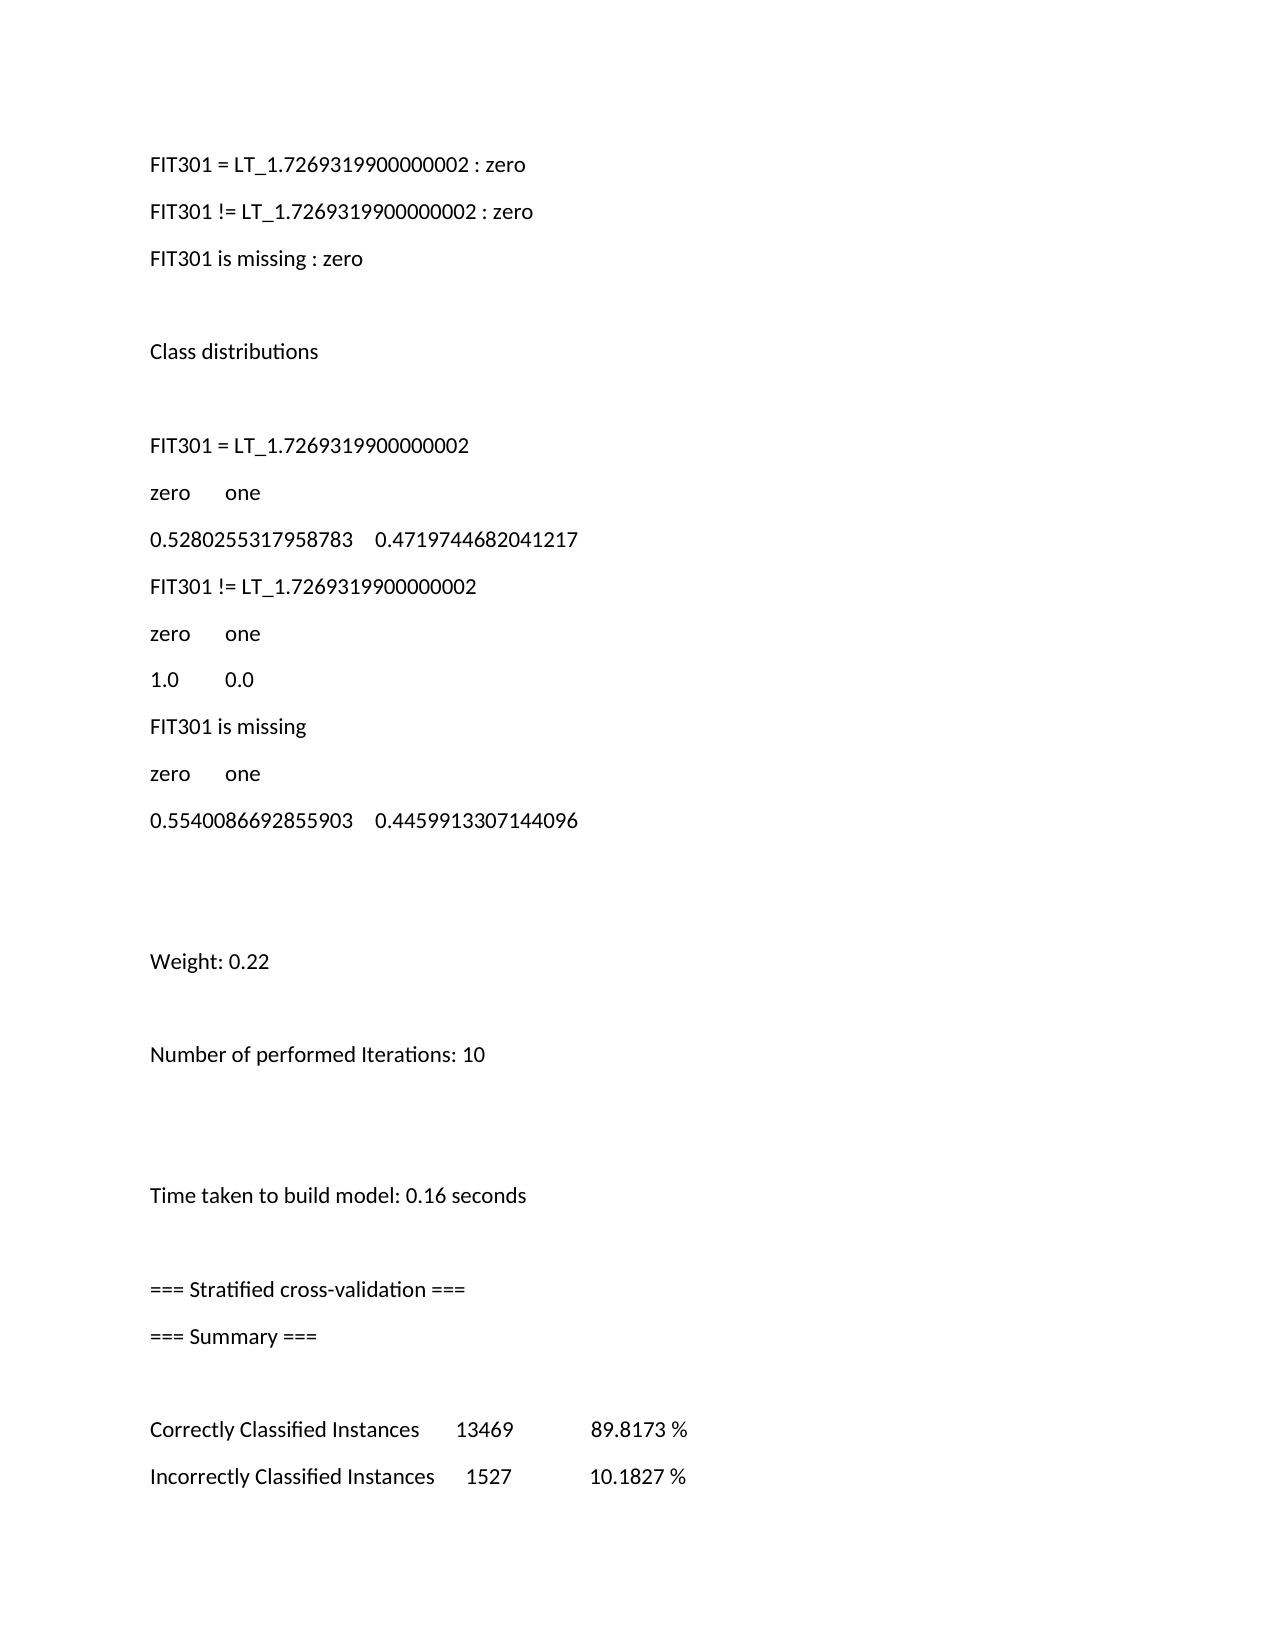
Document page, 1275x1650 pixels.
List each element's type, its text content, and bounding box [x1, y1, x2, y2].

text 1.0 0.0 [150, 666, 1125, 694]
text zero one [150, 478, 1125, 506]
text FIT301 = LT_1.7269319900000002 : zero [150, 150, 1125, 178]
text === Stratified cross-validation === [150, 1275, 1125, 1303]
text Time taken to build model: 0.16 seconds [150, 1181, 1125, 1209]
text FIT301 is missing : zero [150, 244, 1125, 272]
text === Summary === [150, 1322, 1125, 1350]
text FIT301 = LT_1.7269319900000002 [150, 431, 1125, 459]
text Correctly Classified Instances 13469 89.8173 % [150, 1416, 1125, 1444]
text zero one [150, 759, 1125, 787]
text zero one [150, 619, 1125, 647]
text FIT301 != LT_1.7269319900000002 [150, 572, 1125, 600]
text FIT301 != LT_1.7269319900000002 : zero [150, 197, 1125, 225]
text FIT301 is missing [150, 712, 1125, 741]
text Number of performed Iterations: 10 [150, 1041, 1125, 1069]
text Class distributions [150, 337, 1125, 366]
text 0.5540086692855903 0.4459913307144096 [150, 806, 1125, 834]
text Incorrectly Classified Instances 1527 10.1827 % [150, 1462, 1125, 1491]
text Weight: 0.22 [150, 947, 1125, 975]
text 0.5280255317958783 0.4719744682041217 [150, 525, 1125, 553]
